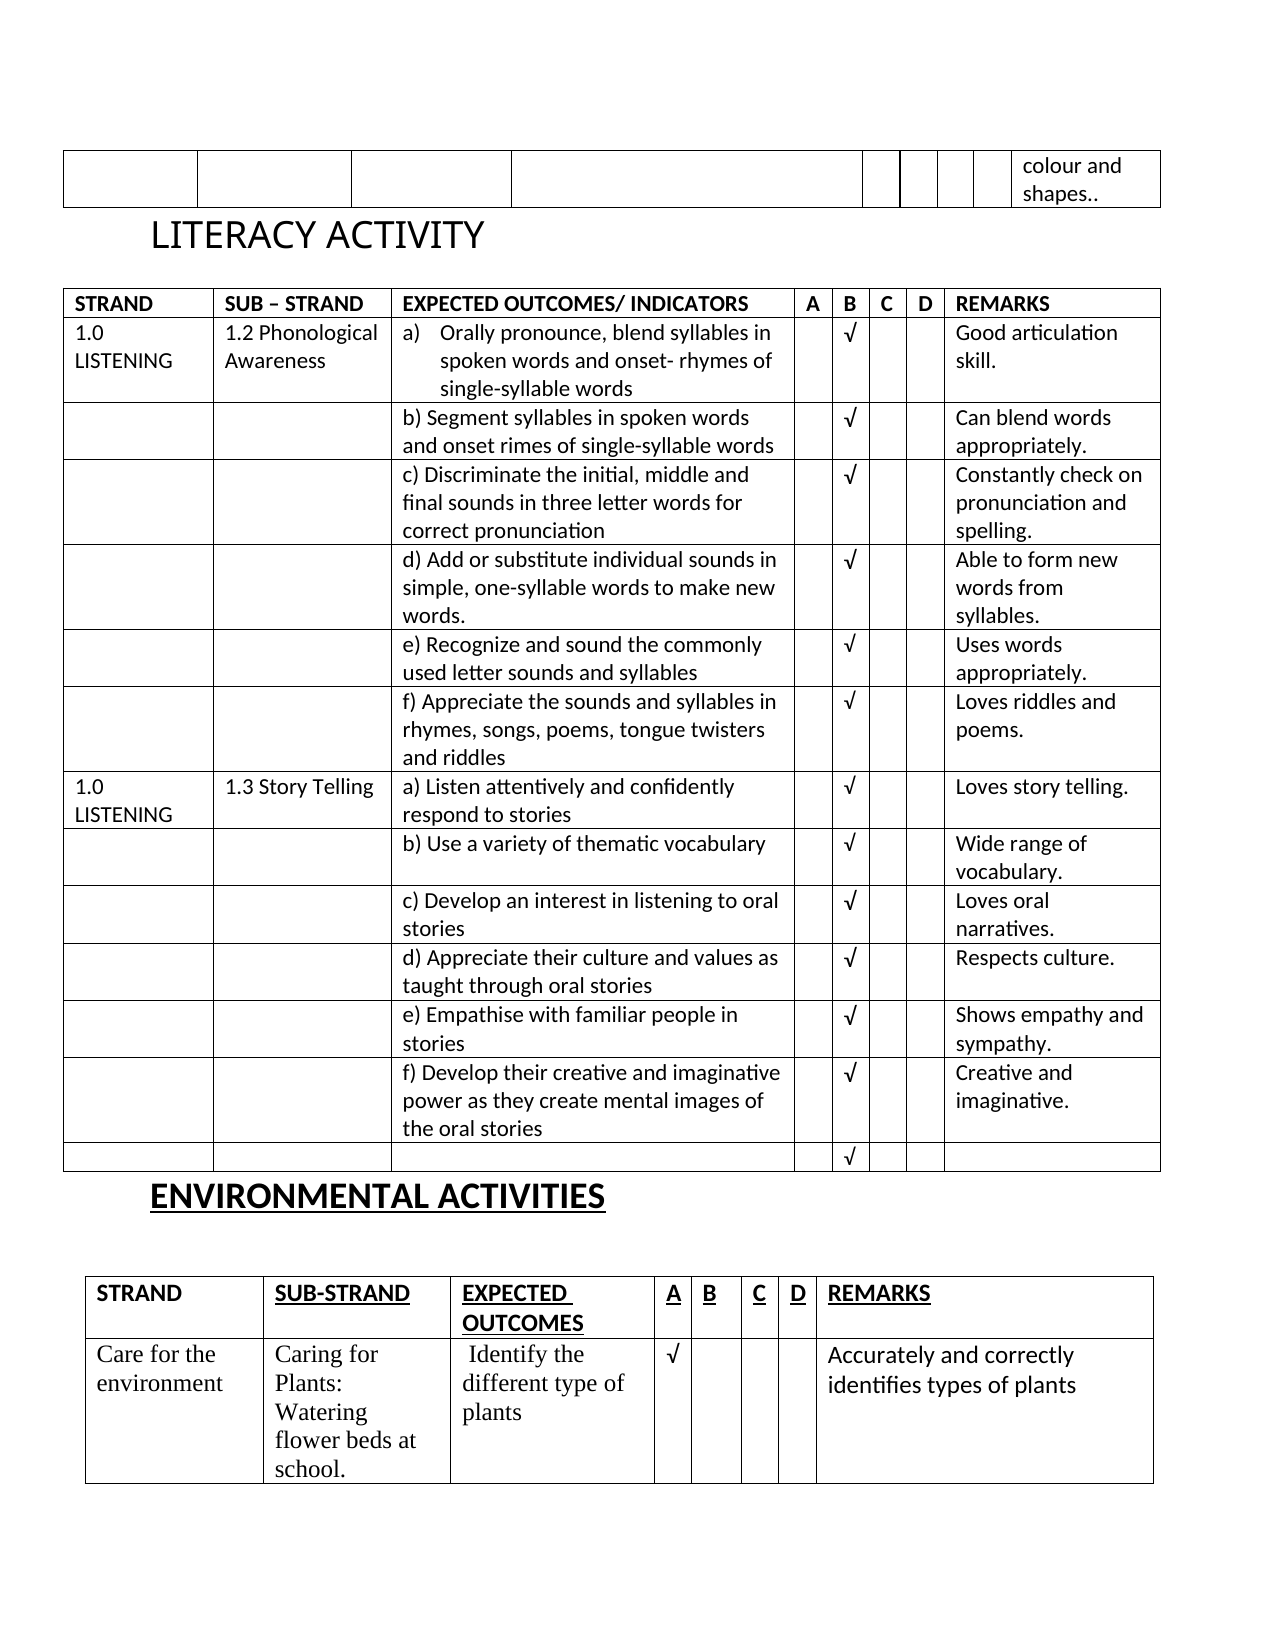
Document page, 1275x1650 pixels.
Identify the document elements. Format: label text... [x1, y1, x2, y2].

table_cell [870, 630, 906, 686]
table_cell [64, 630, 213, 686]
table_cell [795, 318, 832, 402]
table_cell [938, 151, 973, 207]
table_cell [795, 403, 832, 459]
table_header REMARKS [817, 1277, 1153, 1338]
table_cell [264, 1339, 450, 1483]
table_cell [214, 829, 391, 885]
table_cell √ [833, 944, 869, 999]
table_header EXPECTED OUTCOMES/ INDICATORS [392, 289, 794, 317]
table_cell [214, 944, 391, 999]
table_cell [795, 886, 832, 942]
table_cell 1.0 LISTENING [64, 772, 213, 828]
table_cell Care for the environment [86, 1339, 263, 1483]
table_cell Respects culture. [945, 944, 1160, 999]
table_cell [870, 318, 906, 402]
table_cell [907, 1001, 944, 1057]
table_cell [64, 886, 213, 942]
table_cell [907, 403, 944, 459]
table_cell f) Appreciate the sounds and syllables in rhymes, songs, poems, tongue twisters and riddles [392, 687, 794, 771]
table_cell √ [833, 886, 869, 942]
table_cell f) Develop their creative and imaginative power as they create mental images of the oral stories [392, 1058, 794, 1142]
table_cell [352, 151, 511, 207]
table_cell c) Develop an interest in listening to oral stories [392, 886, 794, 942]
table_cell d) Add or substitute individual sounds in simple, one-syllable words to make new words. [392, 545, 794, 629]
table_cell b) Segment syllables in spoken words and onset rimes of single-syllable words [392, 403, 794, 459]
table_cell [907, 944, 944, 999]
table_cell [214, 1058, 391, 1142]
table_cell [907, 630, 944, 686]
table_header C [870, 289, 906, 317]
table_cell [214, 886, 391, 942]
table_cell [795, 630, 832, 686]
table_header SUB-STRAND [264, 1277, 450, 1338]
table_cell [795, 687, 832, 771]
table_header D [907, 289, 944, 317]
table_cell [795, 545, 832, 629]
table_cell √ [901, 151, 937, 207]
table_cell [870, 403, 906, 459]
table_cell [907, 460, 944, 544]
table_cell [870, 687, 906, 771]
table_header C [742, 1277, 778, 1338]
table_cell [1012, 151, 1160, 207]
table_cell [742, 1339, 778, 1483]
table_cell [795, 1143, 832, 1171]
table_header SUB – STRAND [214, 289, 391, 317]
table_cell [512, 151, 862, 207]
table_cell [692, 1339, 741, 1483]
table_cell [214, 1001, 391, 1057]
text LITERACY ACTIVITY [150, 208, 1125, 259]
table_cell √ [655, 1339, 691, 1483]
table_cell e) Recognize and sound the commonly used letter sounds and syllables [392, 630, 794, 686]
table_header D [779, 1277, 816, 1338]
table_cell Accurately and correctly identifies types of plants [817, 1339, 1153, 1483]
table_cell [64, 944, 213, 999]
table_cell e) Empathise with familiar people in stories [392, 1001, 794, 1057]
table_cell Constantly check on pronunciation and spelling. [945, 460, 1160, 544]
table_cell Shows empathy and sympathy. [945, 1001, 1160, 1057]
table_cell [795, 829, 832, 885]
table_cell Loves riddles and poems. [945, 687, 1160, 771]
table_cell [64, 1001, 213, 1057]
table_cell [64, 151, 197, 207]
table_cell Loves story telling. [945, 772, 1160, 828]
table_header A [655, 1277, 691, 1338]
text ENVIRONMENTAL ACTIVITIES [150, 1172, 1125, 1218]
table_cell √ [833, 829, 869, 885]
table_cell Identify the different type of plants [451, 1339, 654, 1483]
table_cell [214, 630, 391, 686]
table_header STRAND [64, 289, 213, 317]
table_cell [870, 886, 906, 942]
table_cell [795, 944, 832, 999]
table_cell [907, 318, 944, 402]
table_cell [214, 687, 391, 771]
table_header A [795, 289, 832, 317]
table_cell Can blend words appropriately. [945, 403, 1160, 459]
table_cell [795, 1058, 832, 1142]
table_cell [870, 944, 906, 999]
table_cell [870, 1143, 906, 1171]
table_cell [64, 687, 213, 771]
table_cell [795, 1001, 832, 1057]
table_cell Orally pronounce, blend syllables in spoken words and onset- rhymes of single-syllable words [392, 318, 794, 402]
table_cell [64, 403, 213, 459]
table_header B [692, 1277, 741, 1338]
table_cell 1.3 Story Telling [214, 772, 391, 828]
table_cell 1.0 LISTENING [64, 318, 213, 402]
table_cell [64, 829, 213, 885]
table_cell √ [833, 1143, 869, 1171]
table_cell Uses words appropriately. [945, 630, 1160, 686]
table_header B [833, 289, 869, 317]
table_cell b) Use a variety of thematic vocabulary [392, 829, 794, 885]
table_cell [214, 1143, 391, 1171]
table_cell [907, 1058, 944, 1142]
table_cell 1.2 Phonological Awareness [214, 318, 391, 402]
table_cell [907, 886, 944, 942]
table_cell √ [833, 318, 869, 402]
table_cell Good articulation skill. [945, 318, 1160, 402]
table_cell [64, 1143, 213, 1171]
table_cell [907, 829, 944, 885]
table_cell [907, 687, 944, 771]
table_cell [214, 403, 391, 459]
table_cell [870, 772, 906, 828]
table_cell √ [833, 1001, 869, 1057]
table_cell √ [833, 545, 869, 629]
table_cell [198, 151, 351, 207]
table_cell √ [833, 630, 869, 686]
table_cell [863, 151, 899, 207]
table_header EXPECTED OUTCOMES [451, 1277, 654, 1338]
table_cell √ [833, 772, 869, 828]
table_header STRAND [86, 1277, 263, 1338]
table_cell [779, 1339, 816, 1483]
table_cell [64, 460, 213, 544]
table_cell [870, 460, 906, 544]
table_cell [392, 1143, 794, 1171]
table_cell [907, 772, 944, 828]
table_cell [945, 1143, 1160, 1171]
table_cell √ [833, 403, 869, 459]
table_cell [870, 545, 906, 629]
table_cell [974, 151, 1011, 207]
table_cell [870, 1001, 906, 1057]
table_cell [795, 460, 832, 544]
table_header REMARKS [945, 289, 1160, 317]
table_cell Wide range of vocabulary. [945, 829, 1160, 885]
table_cell √ [833, 687, 869, 771]
table_cell [907, 1143, 944, 1171]
table_cell [64, 545, 213, 629]
table_cell [214, 545, 391, 629]
table_cell √ [833, 460, 869, 544]
table_cell √ [833, 1058, 869, 1142]
table_cell c) Discriminate the initial, middle and final sounds in three letter words for correct pronunciation [392, 460, 794, 544]
table_cell [907, 545, 944, 629]
table_cell [64, 1058, 213, 1142]
table_cell Creative and imaginative. [945, 1058, 1160, 1142]
table_cell [870, 1058, 906, 1142]
table_cell Loves oral narratives. [945, 886, 1160, 942]
table_cell Able to form new words from syllables. [945, 545, 1160, 629]
table_cell [870, 829, 906, 885]
table_cell a) Listen attentively and confidently respond to stories [392, 772, 794, 828]
table_cell d) Appreciate their culture and values as taught through oral stories [392, 944, 794, 999]
table_cell [214, 460, 391, 544]
table_cell [795, 772, 832, 828]
